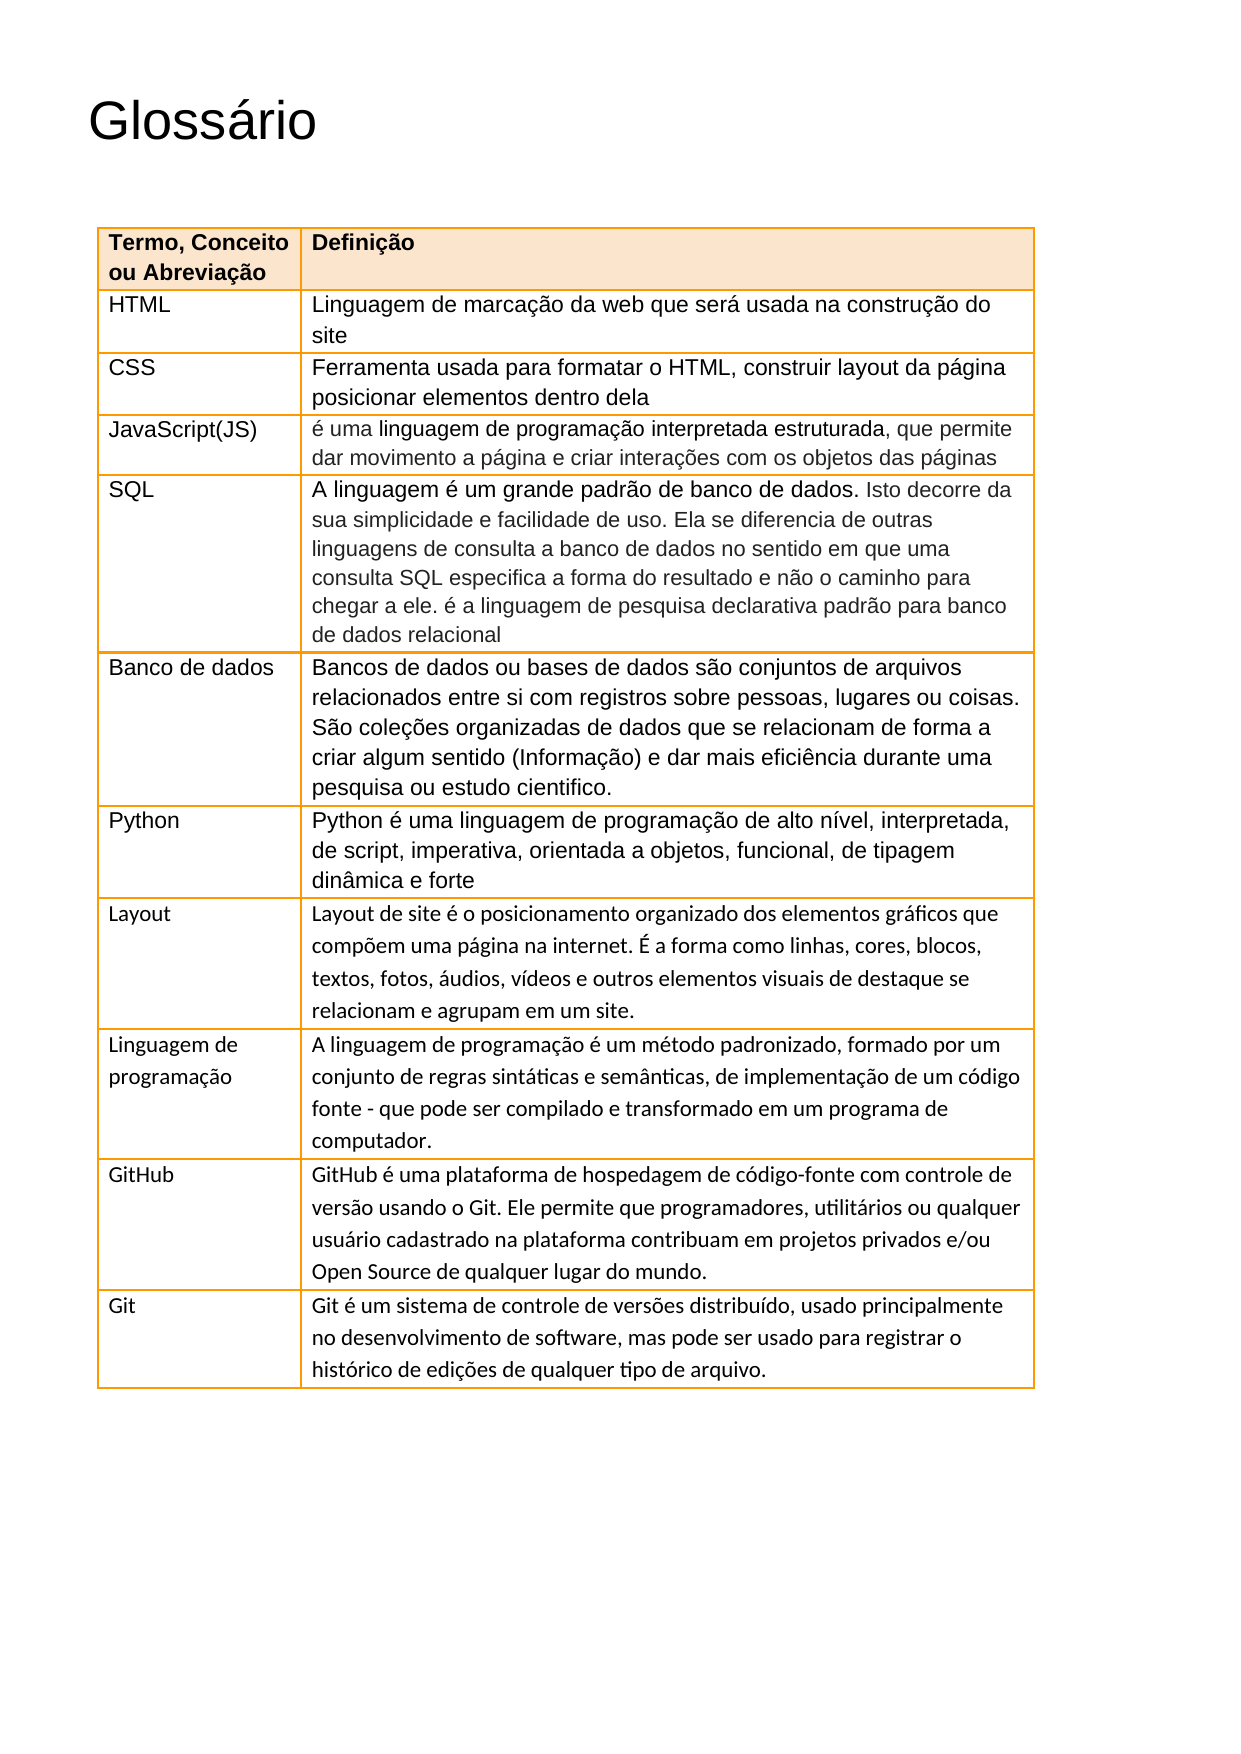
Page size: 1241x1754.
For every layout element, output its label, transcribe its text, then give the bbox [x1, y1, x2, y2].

table_cell Linguagem de marcação da web que será usada na construção do site [302, 291, 1033, 352]
table_cell Linguagem de programação [99, 1030, 300, 1158]
text Glossário [88, 88, 1090, 151]
table_cell Banco de dados [99, 654, 300, 804]
table_cell A linguagem é um grande padrão de banco de dados. Isto decorre da sua simplicidade e facilidade de uso. Ela se diferencia de outras linguagens de consulta a banco de dados no sentido em que uma consulta SQL especifica a forma do resultado e não o caminho para chegar a ele. é a linguagem de pesquisa declarativa padrão para banco de dados relacional [302, 476, 1033, 651]
table_cell GitHub [99, 1160, 300, 1289]
table_header Termo, Conceito ou Abreviação [99, 229, 300, 289]
table_cell Layout [99, 899, 300, 1028]
table_cell Git é um sistema de controle de versões distribuído, usado principalmente no desenvolvimento de software, mas pode ser usado para registrar o histórico de edições de qualquer tipo de arquivo. [302, 1291, 1033, 1387]
table_cell Python [99, 807, 300, 897]
table_cell Ferramenta usada para formatar o HTML, construir layout da página posicionar elementos dentro dela [302, 354, 1033, 414]
table_cell SQL [99, 476, 300, 651]
table_cell é uma linguagem de programação interpretada estruturada, que permite dar movimento a página e criar interações com os objetos das páginas [302, 416, 1033, 474]
table_cell CSS [99, 354, 300, 414]
table_cell HTML [99, 291, 300, 352]
table_cell Layout de site é o posicionamento organizado dos elementos gráficos que compõem uma página na internet. É a forma como linhas, cores, blocos, textos, fotos, áudios, vídeos e outros elementos visuais de destaque se relacionam e agrupam em um site. [302, 899, 1033, 1028]
table_header Definição [302, 229, 1033, 289]
table_cell A linguagem de programação é um método padronizado, formado por um conjunto de regras sintáticas e semânticas, de implementação de um código fonte - que pode ser compilado e transformado em um programa de computador. [302, 1030, 1033, 1158]
table_cell GitHub é uma plataforma de hospedagem de código-fonte com controle de versão usando o Git. Ele permite que programadores, utilitários ou qualquer usuário cadastrado na plataforma contribuam em projetos privados e/ou Open Source de qualquer lugar do mundo. [302, 1160, 1033, 1289]
table_cell Git [99, 1291, 300, 1387]
table_cell Python é uma linguagem de programação de alto nível, interpretada, de script, imperativa, orientada a objetos, funcional, de tipagem dinâmica e forte [302, 807, 1033, 897]
table_cell JavaScript(JS) [99, 416, 300, 474]
table_cell Bancos de dados ou bases de dados são conjuntos de arquivos relacionados entre si com registros sobre pessoas, lugares ou coisas. São coleções organizadas de dados que se relacionam de forma a criar algum sentido (Informação) e dar mais eficiência durante uma pesquisa ou estudo cientifico. [302, 654, 1033, 804]
